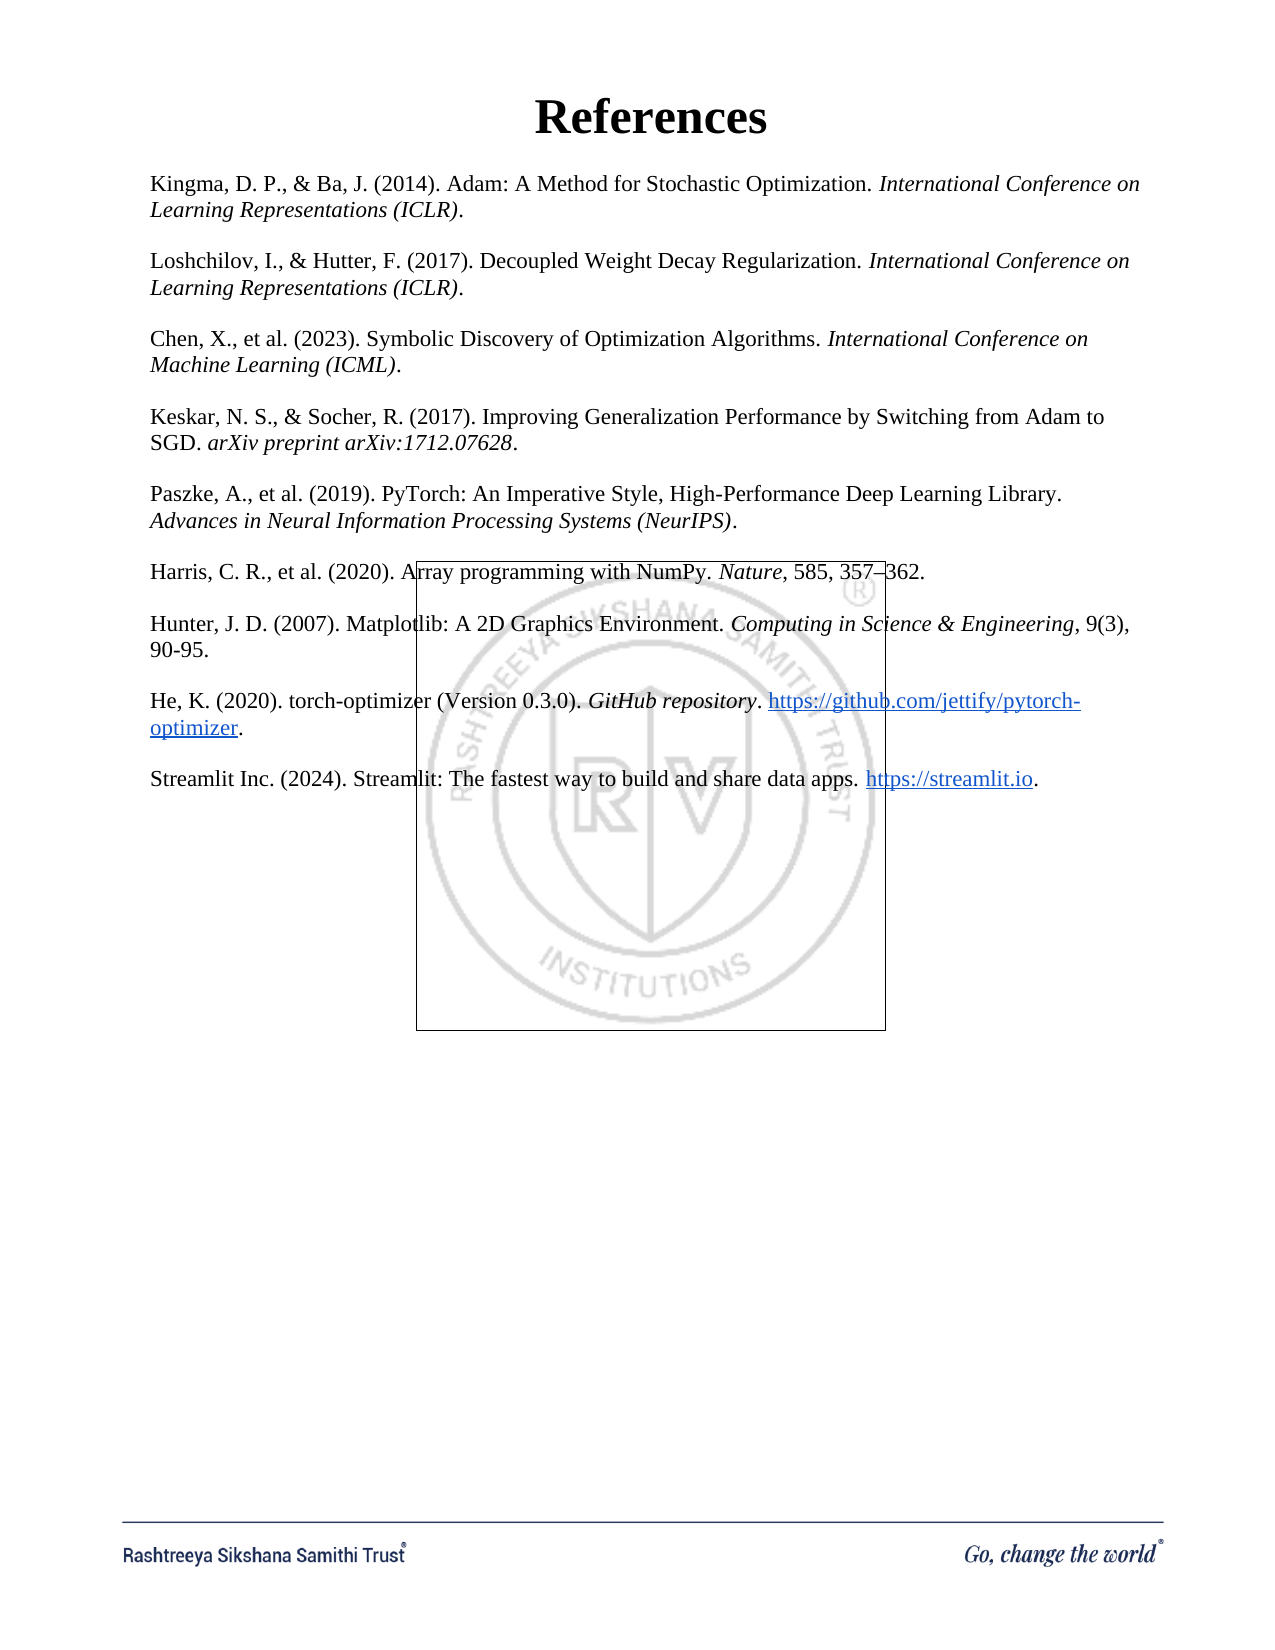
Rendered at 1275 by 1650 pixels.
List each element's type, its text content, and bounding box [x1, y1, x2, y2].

text Kingma, D. P., & Ba, J. (2014). Adam: A Method for Stochastic Optimization. International Conference on Learning Representations (ICLR). [150, 170, 1152, 222]
text Keskar, N. S., & Socher, R. (2017). Improving Generalization Performance by Switching from Adam to SGD. arXiv preprint arXiv:1712.07628. [150, 403, 1152, 456]
text Hunter, J. D. (2007). Matplotlib: A 2D Graphics Environment. Computing in Science & Engineering, 9(3), 90-95. [150, 609, 1152, 662]
subtitle References [150, 87, 1152, 145]
text Harris, C. R., et al. (2020). Array programming with NumPy. Nature, 585, 357–362. [150, 558, 1152, 584]
text Chen, X., et al. (2023). Symbolic Discovery of Optimization Algorithms. International Conference on Machine Learning (ICML). [150, 325, 1152, 378]
picture [91, 1505, 1199, 1586]
text Loshchilov, I., & Hutter, F. (2017). Decoupled Weight Decay Regularization. International Conference on Learning Representations (ICLR). [150, 247, 1152, 300]
text Streamlit Inc. (2024). Streamlit: The fastest way to build and share data apps. https://streamlit.io. [150, 765, 1152, 791]
text Paszke, A., et al. (2019). PyTorch: An Imperative Style, High-Performance Deep Learning Library. Advances in Neural Information Processing Systems (NeurIPS). [150, 481, 1152, 533]
text He, K. (2020). torch-optimizer (Version 0.3.0). GitHub repository. https://github.com/jettify/pytorch-optimizer. [150, 687, 1152, 740]
